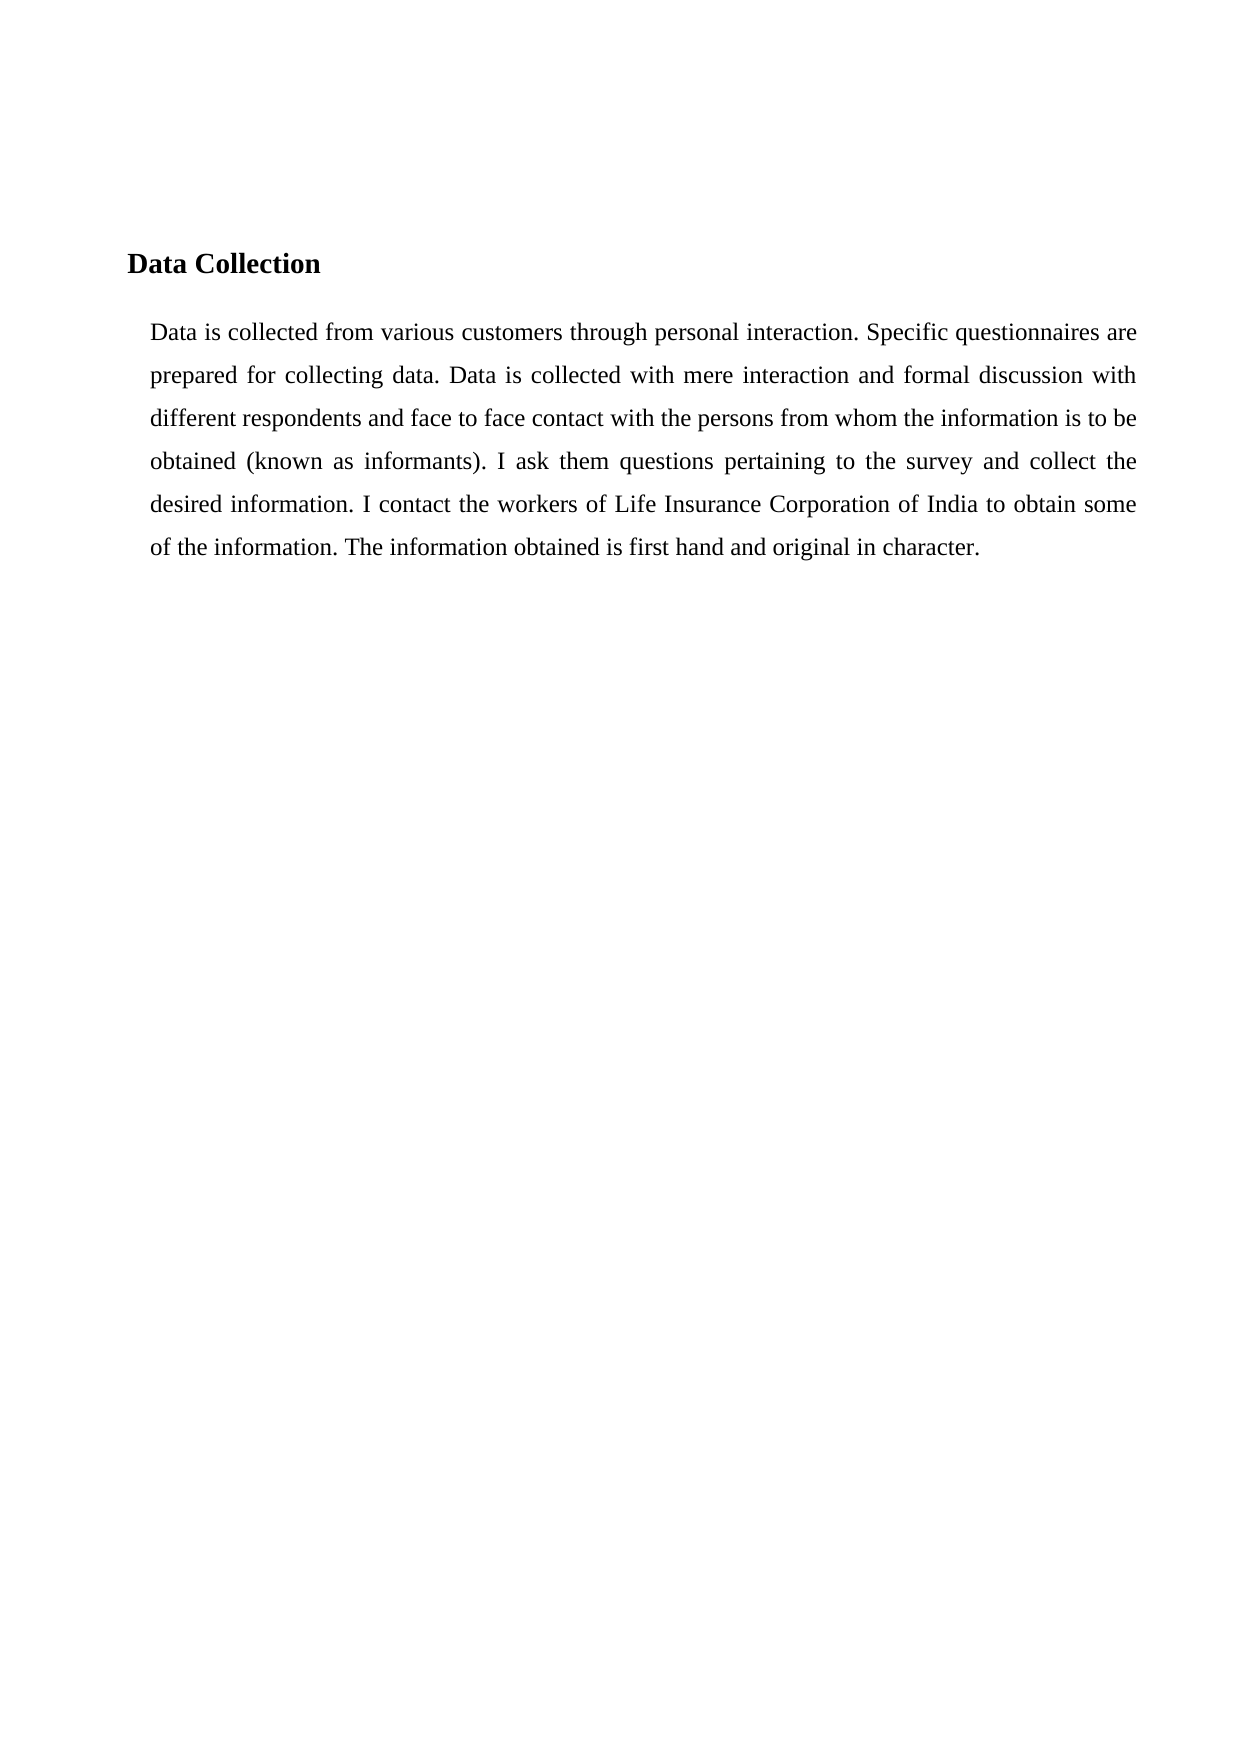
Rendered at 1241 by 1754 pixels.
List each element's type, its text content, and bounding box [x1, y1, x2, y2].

text Data is collected from various customers through personal interaction. Specific questionnaires are prepared for collecting data. Data is collected with mere interaction and formal discussion with different respondents and face to face contact with the persons from whom the information is to be obtained (known as informants). I ask them questions pertaining to the survey and collect the desired information. I contact the workers of Life Insurance Corporation of India to obtain some of the information. The information obtained is first hand and original in character. [150, 317, 1138, 561]
subtitle Data Collection [127, 246, 1153, 279]
